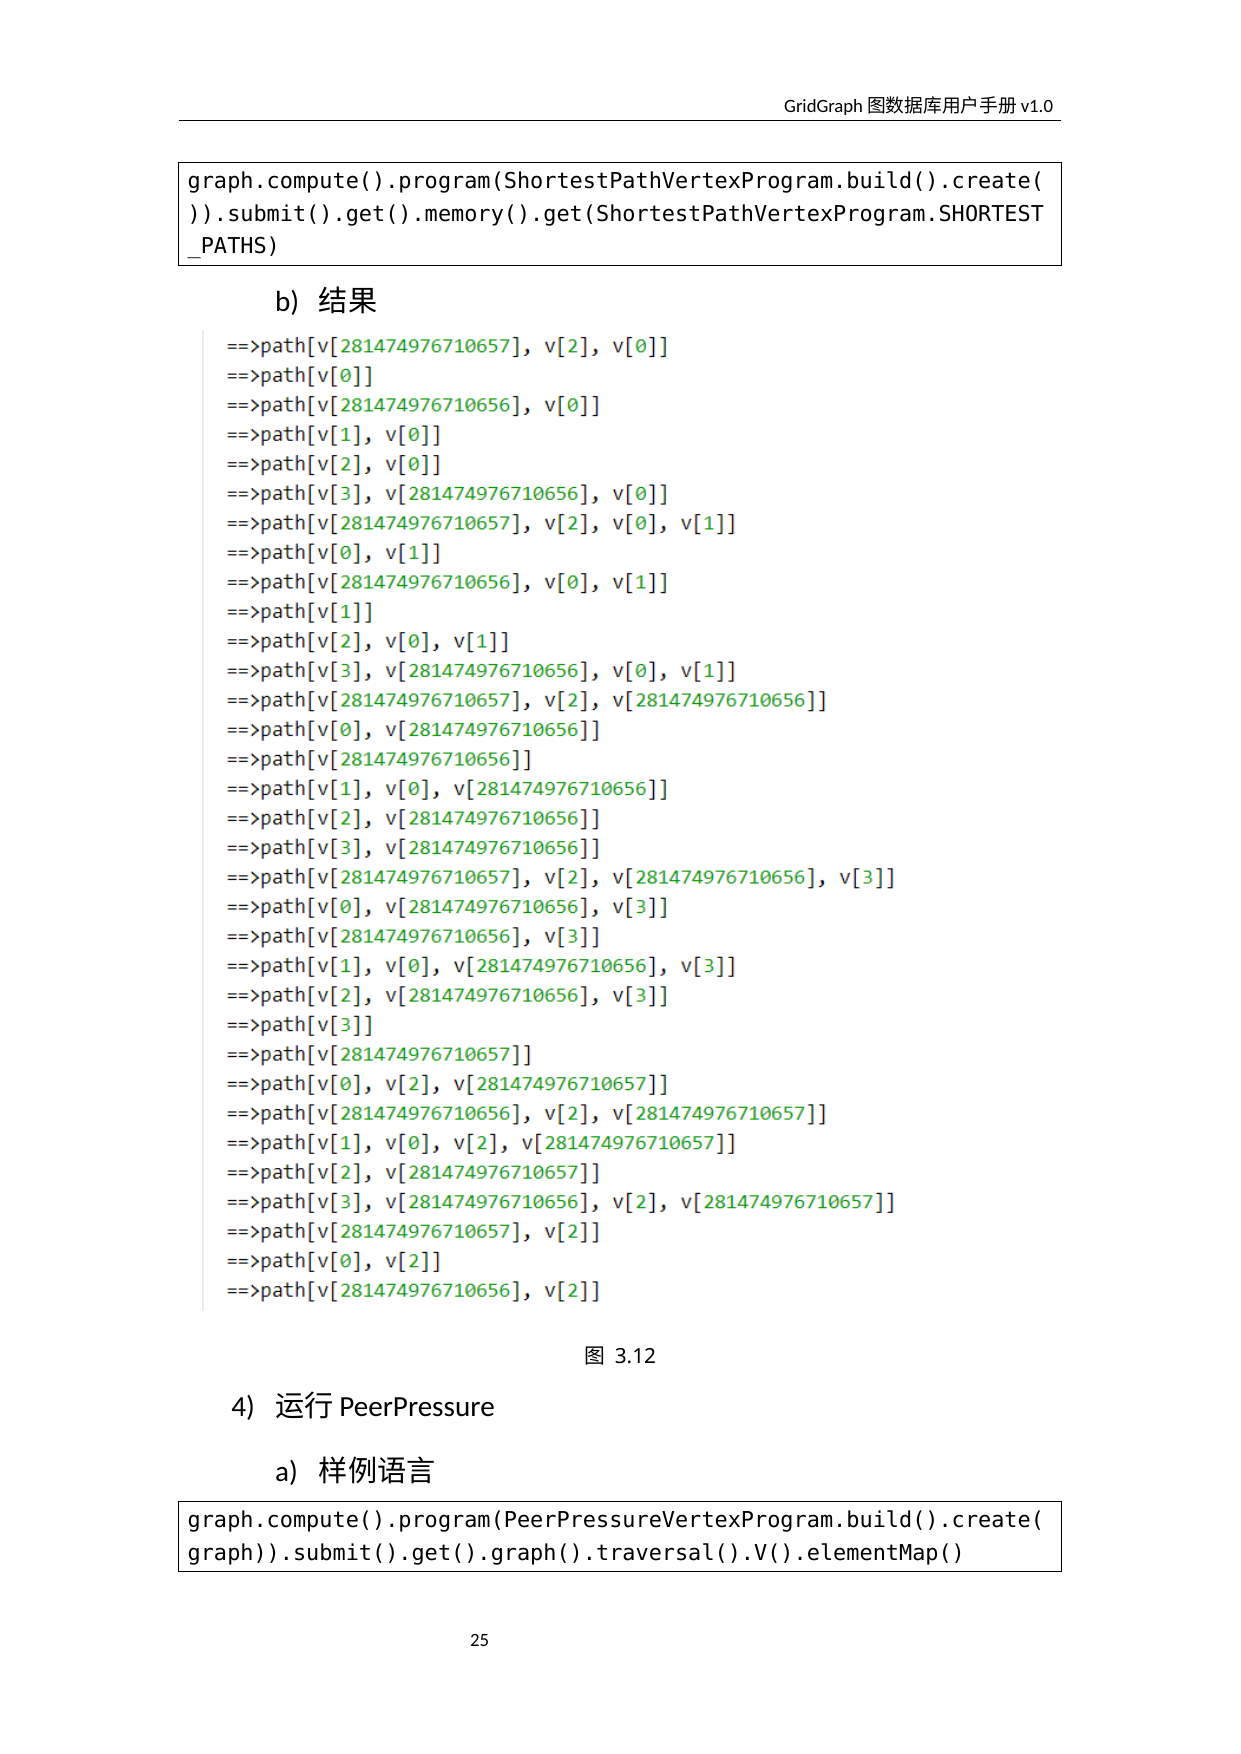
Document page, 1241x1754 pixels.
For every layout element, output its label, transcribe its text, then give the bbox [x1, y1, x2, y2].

list 运行PeerPressure [231, 1371, 1053, 1436]
list 样例语言 [275, 1436, 1053, 1501]
list 结果 [275, 266, 1053, 330]
text graph.compute().program(ShortestPathVertexProgram.build().create()).submit().get().memory().get(ShortestPathVertexProgram.SHORTEST_PATHS) [179, 163, 1061, 265]
text graph.compute().program(PeerPressureVertexProgram.build().create(graph)).submit().get().graph().traversal().V().elementMap() [179, 1502, 1061, 1571]
text 图 3.12 [187, 1338, 1053, 1371]
picture [187, 330, 1053, 1311]
